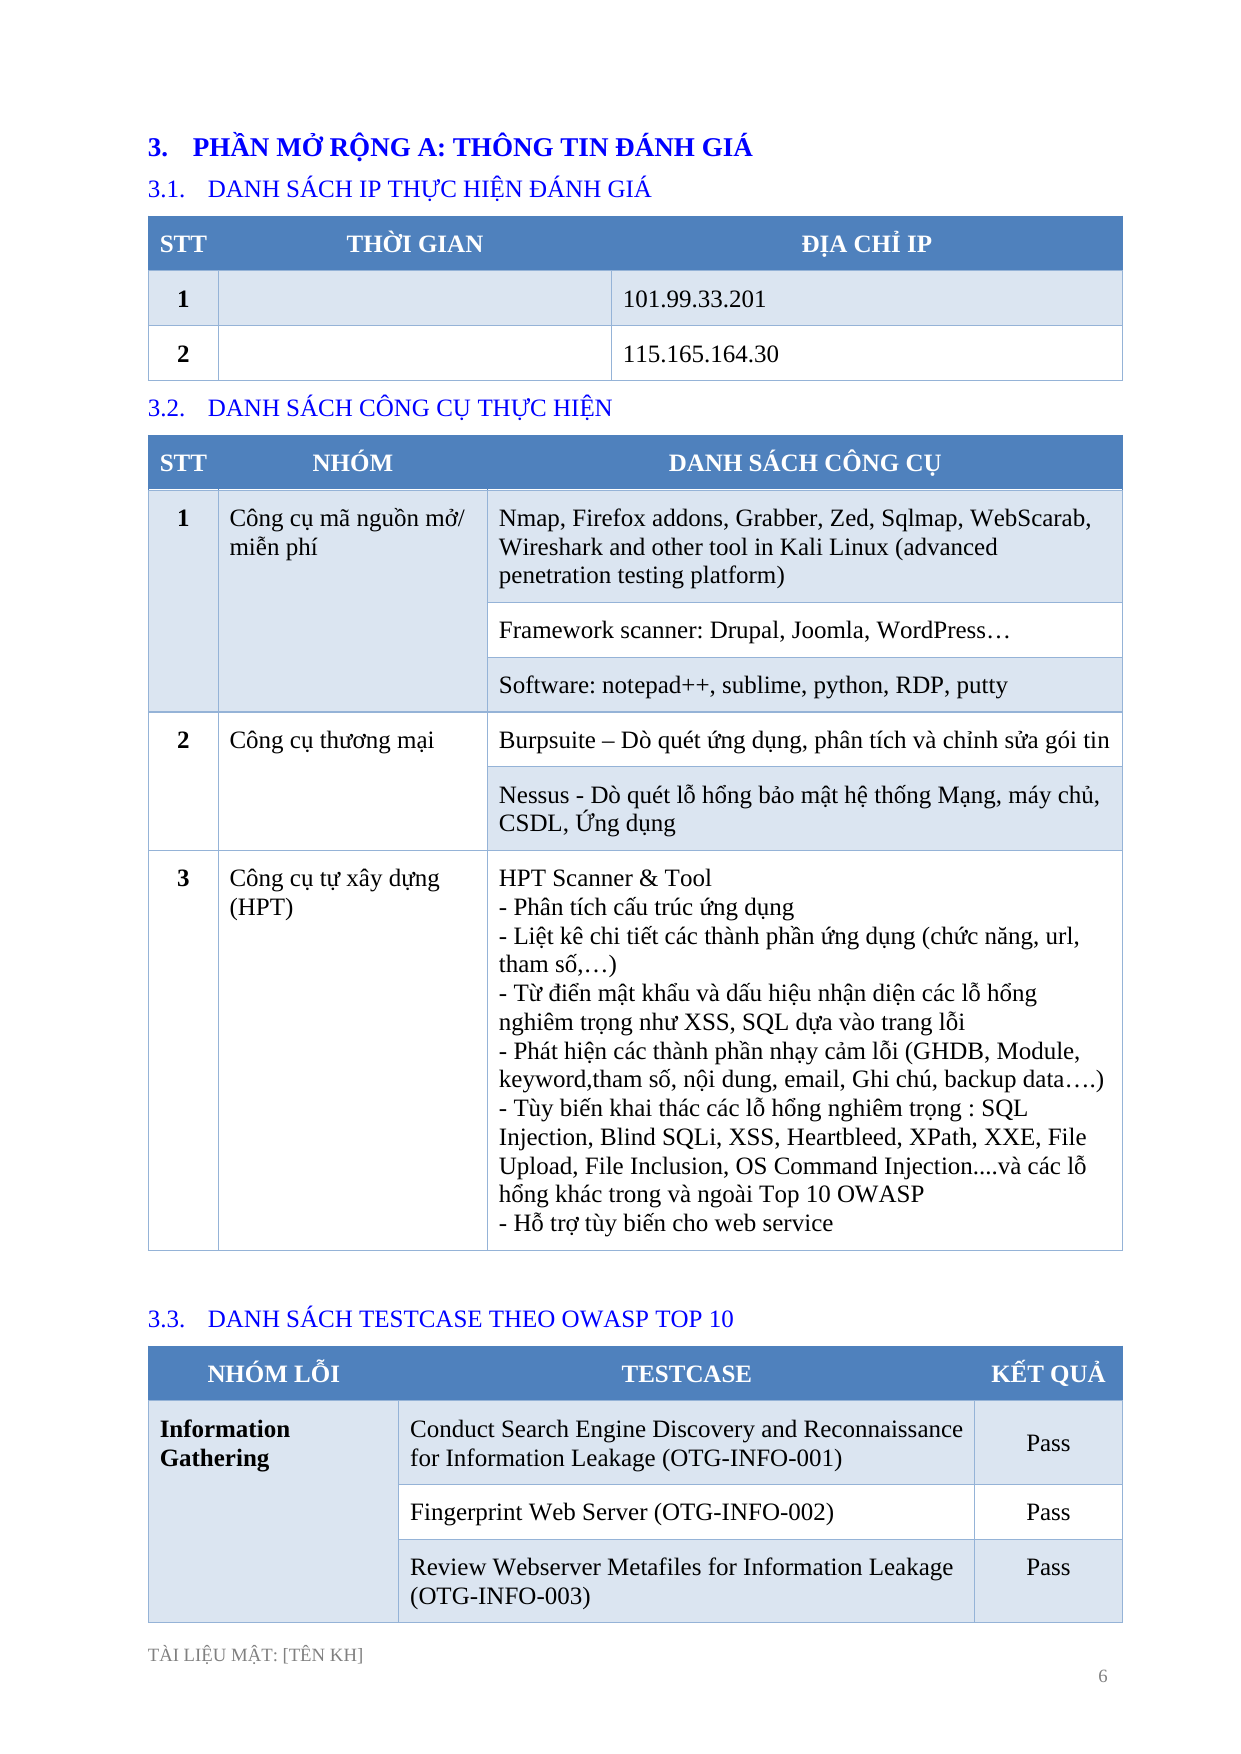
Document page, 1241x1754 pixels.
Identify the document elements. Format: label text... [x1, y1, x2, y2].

table_cell [219, 271, 611, 325]
table_header STT [149, 436, 218, 489]
table_header TESTCASE [399, 1347, 974, 1400]
table_cell HPT Scanner & Tool - Phân tích cấu trúc ứng dụng - Liệt kê chi tiết các thành phần ứng dụng (chức năng, url, tham số,…) - Từ điển mật khẩu và dấu hiệu nhận diện các lỗ hổng nghiêm trọng như XSS, SQL dựa vào trang lỗi - Phát hiện các thành phần nhạy cảm lỗi (GHDB, Module, keyword,tham số, nội dung, email, Ghi chú, backup data….) - Tùy biến khai thác các lỗ hổng nghiêm trọng : SQL Injection, Blind SQLi, XSS, Heartbleed, XPath, XXE, File Upload, File Inclusion, OS Command Injection....và các lỗ hổng khác trong và ngoài Top 10 OWASP - Hỗ trợ tùy biến cho web service [488, 851, 1122, 1249]
table_cell 115.165.164.30 [612, 326, 1122, 380]
table_cell Information Gathering [149, 1401, 398, 1622]
table_cell Review Webserver Metafiles for Information Leakage (OTG-INFO-003) [399, 1540, 974, 1622]
table_cell Pass [975, 1485, 1122, 1539]
subtitle PHẦN MỞ RỘNG A: THÔNG TIN ĐÁNH GIÁ [148, 131, 1122, 162]
table_cell Nessus - Dò quét lỗ hổng bảo mật hệ thống Mạng, máy chủ, CSDL, Ứng dụng [488, 767, 1122, 850]
subtitle DANH SÁCH IP THỰC HIỆN ĐÁNH GIÁ [148, 174, 1122, 203]
table_cell Conduct Search Engine Discovery and Reconnaissance for Information Leakage (OTG-INFO-001) [399, 1401, 974, 1484]
table_cell Công cụ mã nguồn mở/ miễn phí [219, 491, 487, 711]
table_cell 1 [149, 491, 218, 711]
subtitle DANH SÁCH CÔNG CỤ THỰC HIỆN [148, 393, 1122, 422]
table_header NHÓM [219, 436, 487, 489]
table_cell 2 [149, 326, 218, 380]
table_cell Burpsuite – Dò quét ứng dụng, phân tích và chỉnh sửa gói tin [488, 713, 1122, 766]
table_cell Công cụ thương mại [219, 713, 487, 850]
table_cell 3 [149, 851, 218, 1249]
table_cell 2 [149, 713, 218, 850]
table_header THỜI GIAN [219, 217, 611, 270]
table_cell Framework scanner: Drupal, Joomla, WordPress… [488, 603, 1122, 657]
table_cell Fingerprint Web Server (OTG-INFO-002) [399, 1485, 974, 1539]
table_header KẾT QUẢ [975, 1347, 1122, 1400]
table_cell 1 [149, 271, 218, 325]
table_cell [219, 326, 611, 380]
table_cell 101.99.33.201 [612, 271, 1122, 325]
table_cell Pass [975, 1540, 1122, 1622]
subtitle DANH SÁCH TESTCASE THEO OWASP TOP 10 [148, 1304, 1122, 1333]
table_header NHÓM LỖI [149, 1347, 398, 1400]
table_cell Công cụ tự xây dựng (HPT) [219, 851, 487, 1249]
table_cell Nmap, Firefox addons, Grabber, Zed, Sqlmap, WebScarab, Wireshark and other tool in Kali Linux (advanced penetration testing platform) [488, 491, 1122, 602]
table_header DANH SÁCH CÔNG CỤ [488, 436, 1122, 489]
table_cell Software: notepad++, sublime, python, RDP, putty [488, 658, 1122, 711]
table_header ĐỊA CHỈ IP [612, 217, 1122, 270]
table_cell Pass [975, 1401, 1122, 1484]
table_header STT [149, 217, 218, 270]
